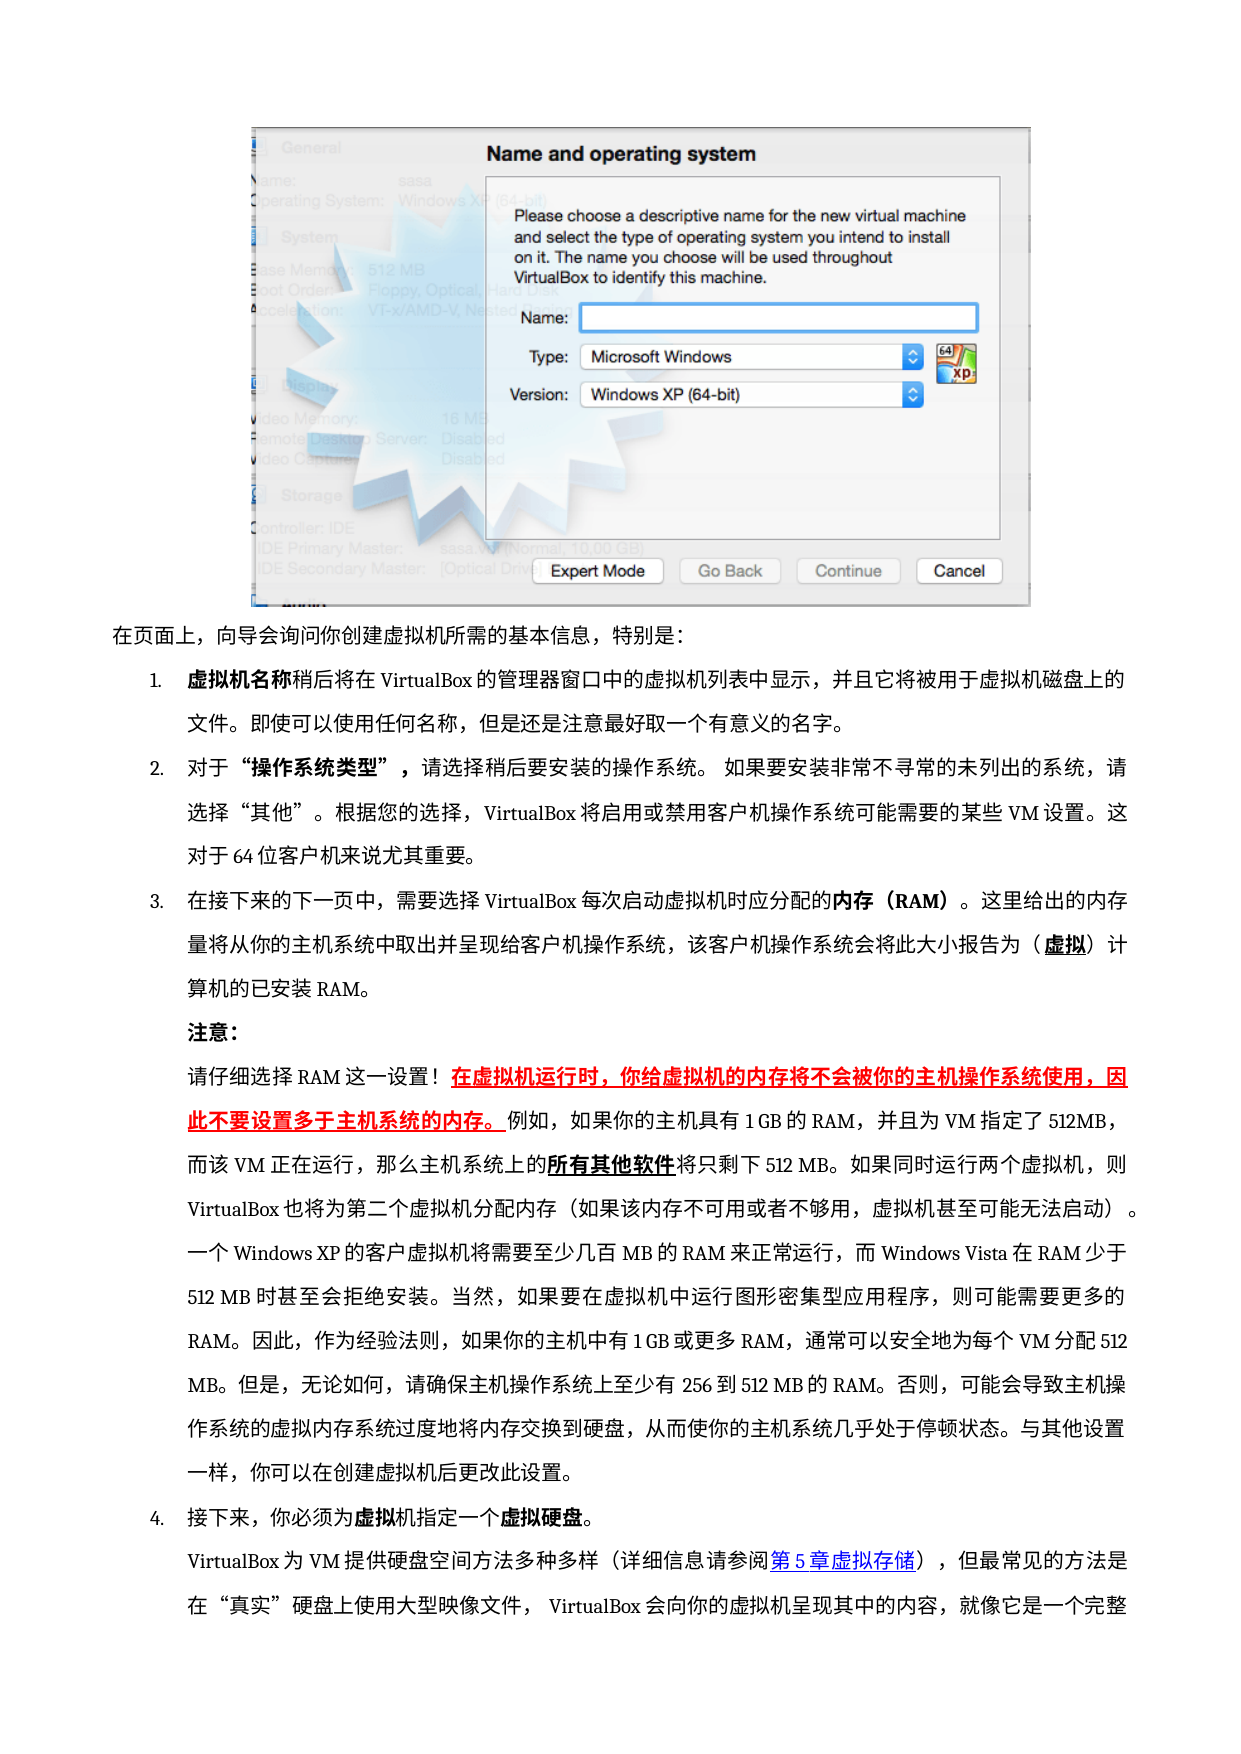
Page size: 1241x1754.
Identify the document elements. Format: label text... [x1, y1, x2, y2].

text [187, 1538, 1128, 1626]
list 虚拟机名称稍后将在VirtualBox的管理器窗口中的虚拟机列表中显示，并且它将被用于虚拟机磁盘上的文件。即使可以使用任何名称，但是还是注意最好取一个有意义的名字。 [150, 657, 1128, 745]
list 对于“操作系统类型”，请选择稍后要安装的操作系统。 如果要安装非常不寻常的未列出的系统，请选择“其他”。根据您的选择，VirtualBox将启用或禁用客户机操作系统可能需要的某些VM设置。这对于64位客户机来说尤其重要。 [150, 745, 1128, 877]
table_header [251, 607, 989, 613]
text 在页面上，向导会询问你创建虚拟机所需的基本信息，特别是： [112, 613, 1128, 657]
text 请仔细选择RAM这一设置！在虚拟机运行时，你给虚拟机的内存将不会被你的主机操作系统使用，因此不要设置多于主机系统的内存。例如，如果你的主机具有1 GB的RAM，并且为VM指定了512MB，而该VM正在运行，那么主机系统上的所有其他软件将只剩下512 MB。如果同时运行两个虚拟机，则VirtualBox也将为第二个虚拟机分配内存（如果该内存不可用或者不够用，虚拟机甚至可能无法启动）。一个Windows XP的客户虚拟机将需要至少几百MB的RAM来正常运行，而Windows Vista在RAM少于512 MB时甚至会拒绝安装。当然，如果要在虚拟机中运行图形密集型应用程序，则可能需要更多的RAM。因此，作为经验法则，如果你的主机中有1 GB或更多RAM，通常可以安全地为每个VM分配512 MB。但是，无论如何，请确保主机操作系统上至少有256到512 MB的RAM。否则，可能会导致主机操作系统的虚拟内存系统过度地将内存交换到硬盘，从而使你的主机系统几乎处于停顿状态。与其他设置一样，你可以在创建虚拟机后更改此设置。 [187, 1053, 1128, 1494]
text 注意： [187, 1009, 1128, 1053]
picture [251, 127, 1031, 607]
list 在接下来的下一页中，需要选择VirtualBox每次启动虚拟机时应分配的内存（RAM）。这里给出的内存量将从你的主机系统中取出并呈现给客户机操作系统，该客户机操作系统会将此大小报告为（虚拟）计算机的已安装RAM。 [150, 877, 1128, 1009]
list 接下来，你必须为虚拟机指定一个虚拟硬盘。 [150, 1494, 1128, 1538]
